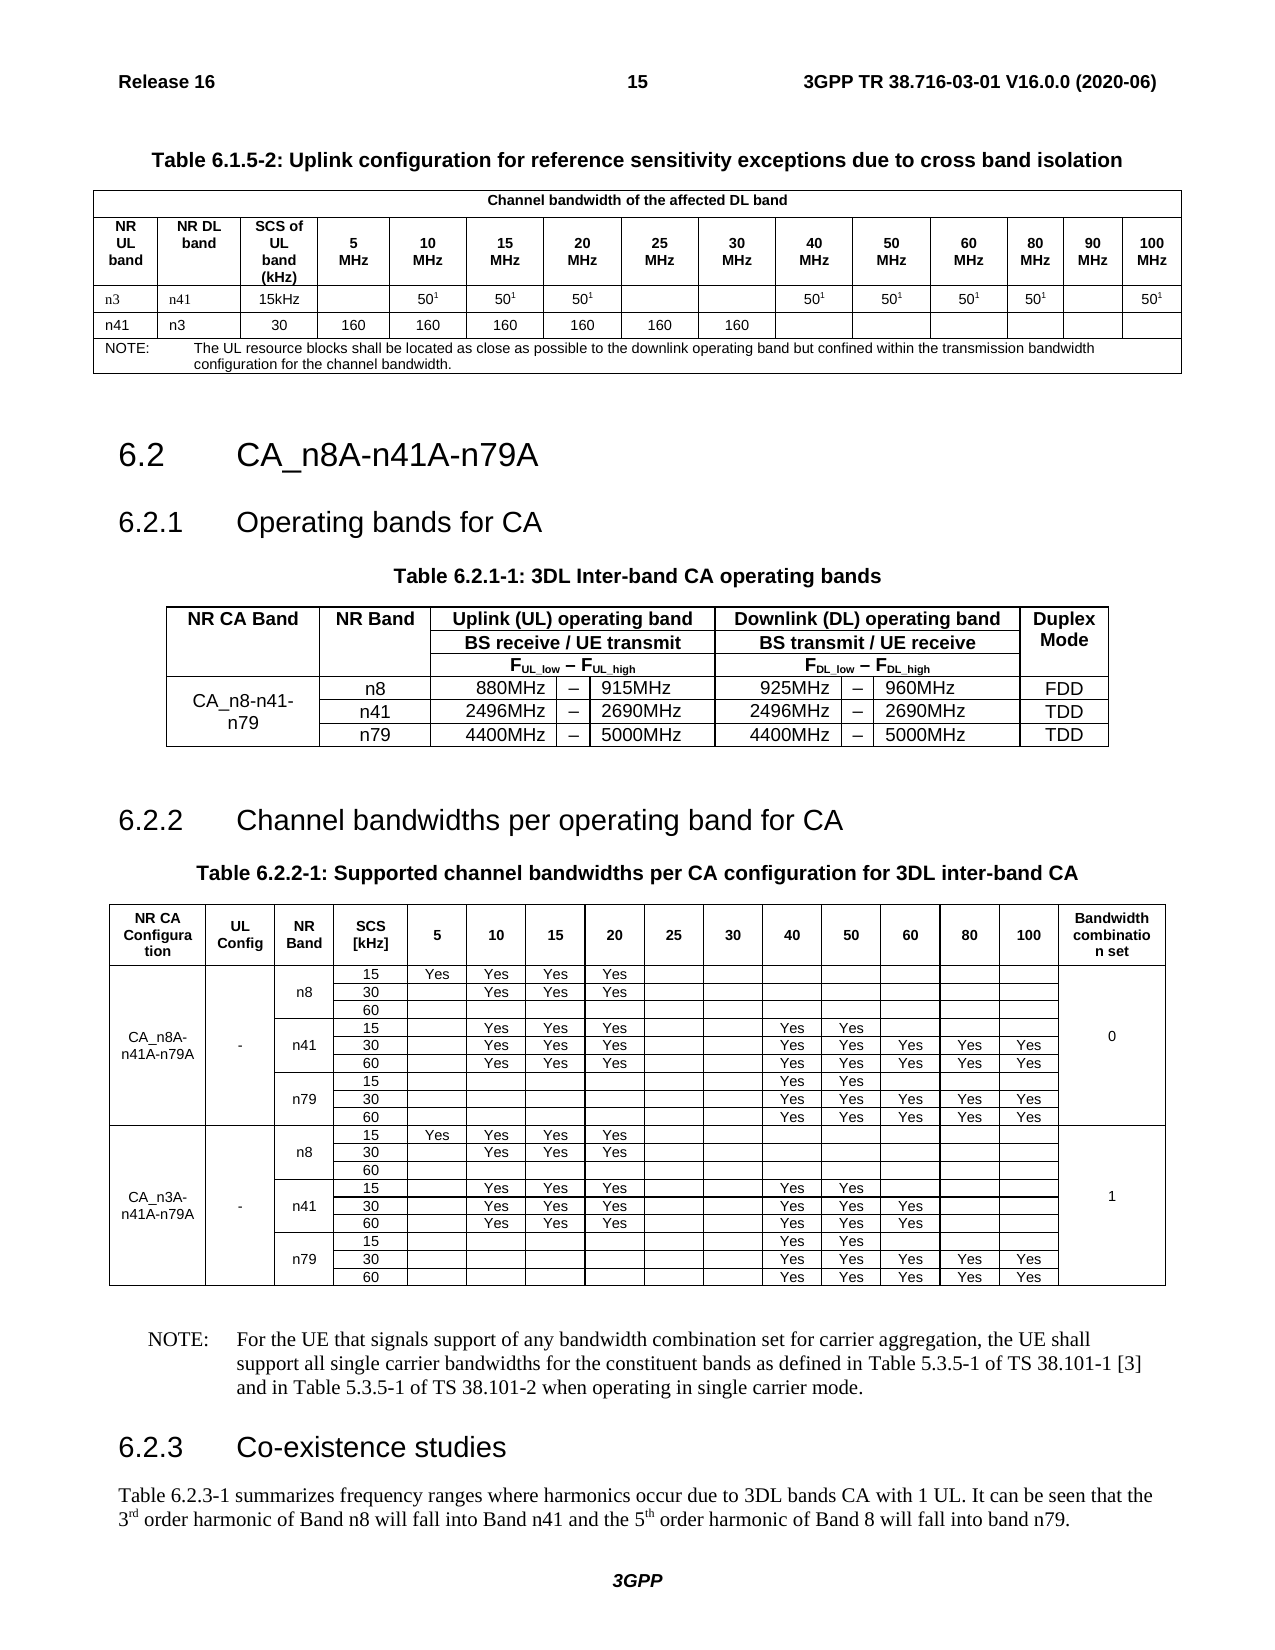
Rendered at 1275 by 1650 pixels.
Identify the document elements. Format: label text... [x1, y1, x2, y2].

table_cell 5 MHz [318, 218, 389, 285]
table_cell [408, 1233, 466, 1250]
table_cell Yes [941, 1251, 999, 1268]
table_cell [526, 1108, 584, 1125]
table_cell 0 [1059, 966, 1165, 1125]
table_cell [526, 1001, 584, 1018]
table_cell FUL_low – FUL_high [431, 654, 714, 676]
table_cell TDD [1021, 700, 1108, 723]
table_cell [408, 1108, 466, 1125]
table_cell [1008, 313, 1063, 338]
table_cell – [842, 700, 873, 723]
table_header Duplex Mode [1021, 608, 1108, 676]
table_cell Yes [763, 1037, 821, 1054]
table_cell 501 [776, 286, 852, 312]
table_cell [408, 1251, 466, 1268]
table_header 50 [822, 905, 880, 965]
table_cell 60 [334, 1162, 407, 1178]
table_cell 60 [334, 1055, 407, 1072]
subtitle 6.2 CA_n8A-n41A-n79A [118, 435, 1157, 474]
table_cell Yes [1000, 1251, 1058, 1268]
table_cell 15 [334, 1019, 407, 1036]
table_cell n79 [320, 724, 430, 746]
table_cell 30 [334, 1037, 407, 1054]
table_cell [1000, 1180, 1058, 1196]
table_cell [1000, 984, 1058, 1000]
table_cell CA_n8A-n41A-n79A [110, 966, 205, 1125]
table_cell [941, 1233, 999, 1250]
table_cell [408, 1198, 466, 1214]
table_cell [1000, 1126, 1058, 1143]
table_cell [408, 984, 466, 1000]
table_cell [586, 1108, 644, 1125]
table_cell 100 MHz [1123, 218, 1181, 285]
table_cell 880MHz [431, 677, 556, 699]
table_cell Yes [467, 1126, 525, 1143]
table_cell [1000, 1162, 1058, 1178]
table_cell NR DL band [158, 218, 240, 285]
table_cell 501 [1123, 286, 1181, 312]
table_cell 501 [853, 286, 930, 312]
table_cell - [206, 1126, 274, 1285]
table_cell SCS of UL band (kHz) [241, 218, 317, 285]
table_cell [408, 1019, 466, 1036]
table_cell Yes [526, 1215, 584, 1232]
table_cell 60 [334, 1108, 407, 1125]
table_header SCS [kHz] [334, 905, 407, 965]
table_cell [941, 966, 999, 983]
table_cell FDD [1021, 677, 1108, 699]
table_cell 50 MHz [853, 218, 930, 285]
table_cell Yes [763, 1091, 821, 1107]
table_cell Yes [822, 1215, 880, 1232]
table_cell [586, 1162, 644, 1178]
table_cell [941, 1215, 999, 1232]
table_cell [467, 1001, 525, 1018]
table_cell [881, 1162, 939, 1178]
table_header 15 [526, 905, 584, 965]
table_cell 15 [334, 1180, 407, 1196]
table_cell n41 [158, 286, 240, 312]
table_cell [881, 1180, 939, 1196]
table_cell [467, 1108, 525, 1125]
table_cell Yes [586, 1037, 644, 1054]
table_header 80 [941, 905, 999, 965]
table_cell [645, 1215, 703, 1232]
table_cell Yes [1000, 1269, 1058, 1285]
table_cell Yes [941, 1108, 999, 1125]
table_cell Yes [822, 1198, 880, 1214]
table_cell Yes [526, 984, 584, 1000]
table_cell [586, 1091, 644, 1107]
table_header Uplink (UL) operating band [431, 608, 714, 630]
table_cell [704, 1198, 762, 1214]
table_cell 40 MHz [776, 218, 852, 285]
table_cell 60 [334, 1215, 407, 1232]
table_cell [704, 1126, 762, 1143]
table_cell Yes [822, 1037, 880, 1054]
table_cell [526, 1251, 584, 1268]
table_cell [931, 313, 1007, 338]
table_cell [1000, 1073, 1058, 1089]
table_cell [881, 984, 939, 1000]
table_cell Yes [881, 1215, 939, 1232]
table_cell 60 [334, 1001, 407, 1018]
table_cell [941, 1001, 999, 1018]
table_cell [645, 1019, 703, 1036]
table_cell 5000MHz [874, 724, 1019, 746]
table_cell 2496MHz [431, 700, 556, 723]
table_cell Yes [822, 1233, 880, 1250]
table_cell Yes [822, 1055, 880, 1072]
table_cell 1 [1059, 1126, 1165, 1285]
table_cell 25 MHz [622, 218, 698, 285]
table_cell Yes [881, 1037, 939, 1054]
table_cell – [557, 677, 589, 699]
table_cell [1000, 966, 1058, 983]
table_cell [1064, 286, 1122, 312]
table_cell 15kHz [241, 286, 317, 312]
table_cell 10 MHz [390, 218, 466, 285]
table_cell [1000, 1233, 1058, 1250]
table_cell Yes [763, 1233, 821, 1250]
table_cell n79 [275, 1233, 333, 1285]
table_cell [645, 1144, 703, 1161]
table_cell [704, 1180, 762, 1196]
table_cell [822, 966, 880, 983]
table_cell n41 [275, 1019, 333, 1072]
table_cell Yes [467, 1144, 525, 1161]
table_cell Yes [467, 1037, 525, 1054]
table_cell Yes [881, 1269, 939, 1285]
table_header Channel bandwidth of the affected DL band [94, 191, 1181, 217]
table_cell [704, 1233, 762, 1250]
table_cell [941, 984, 999, 1000]
table_cell [704, 1037, 762, 1054]
table_cell CA_n3A-n41A-n79A [110, 1126, 205, 1285]
table_cell Yes [586, 1126, 644, 1143]
table_cell [704, 1251, 762, 1268]
table_cell 30 [334, 984, 407, 1000]
table_cell Yes [467, 1198, 525, 1214]
table_cell [822, 1144, 880, 1161]
table_cell - [206, 966, 274, 1125]
table_cell [586, 1251, 644, 1268]
table_cell Yes [822, 1269, 880, 1285]
table_cell 160 [544, 313, 621, 338]
table_cell – [557, 724, 589, 746]
table_cell [526, 1091, 584, 1107]
table_cell Yes [1000, 1055, 1058, 1072]
table_cell Yes [763, 1198, 821, 1214]
table_cell 2690MHz [874, 700, 1019, 723]
table_cell [408, 1091, 466, 1107]
table_cell [763, 984, 821, 1000]
table_cell Yes [467, 984, 525, 1000]
table_header NR Band [275, 905, 333, 965]
table_cell Yes [822, 1019, 880, 1036]
table_cell [1123, 313, 1181, 338]
table_cell BS transmit / UE receive [716, 631, 1019, 653]
table_cell n8 [320, 677, 430, 699]
table_cell [763, 1162, 821, 1178]
table_cell [622, 286, 698, 312]
table_cell [1000, 1001, 1058, 1018]
table_cell [704, 1019, 762, 1036]
table_cell [408, 1180, 466, 1196]
table_cell Yes [763, 1180, 821, 1196]
table_cell [408, 1037, 466, 1054]
table_cell Yes [586, 966, 644, 983]
table_cell [704, 1108, 762, 1125]
table_cell Yes [881, 1251, 939, 1268]
table_cell n41 [275, 1180, 333, 1232]
table_cell n8 [275, 966, 333, 1018]
table_cell [408, 1073, 466, 1089]
table_cell 60 MHz [931, 218, 1007, 285]
table_cell 160 [699, 313, 775, 338]
table_header 5 [408, 905, 466, 965]
table_cell 501 [1008, 286, 1063, 312]
table_cell Yes [763, 1108, 821, 1125]
table_cell Yes [881, 1091, 939, 1107]
table_cell 15 [334, 1126, 407, 1143]
table_cell [645, 966, 703, 983]
table_header 10 [467, 905, 525, 965]
table_cell [645, 1055, 703, 1072]
table_header 25 [645, 905, 703, 965]
table_cell [941, 1180, 999, 1196]
table_cell Yes [763, 1019, 821, 1036]
table_cell 160 [390, 313, 466, 338]
table_header NR CA Band [167, 608, 319, 676]
table_cell [881, 1073, 939, 1089]
table_cell Yes [467, 966, 525, 983]
table_cell Yes [467, 1215, 525, 1232]
table_cell [763, 1001, 821, 1018]
table_cell 501 [931, 286, 1007, 312]
table_cell [408, 1001, 466, 1018]
table_cell [704, 1091, 762, 1107]
table_cell [704, 966, 762, 983]
table_header 100 [1000, 905, 1058, 965]
table_cell 30 [334, 1198, 407, 1214]
table_cell 5000MHz [591, 724, 714, 746]
table_header 20 [586, 905, 644, 965]
table_cell [645, 1269, 703, 1285]
table_header Bandwidth combination set [1059, 905, 1165, 965]
table_cell Yes [763, 1073, 821, 1089]
text NOTE: For the UE that signals support of any bandwidth combination set for carrier aggregation, the UE shall support all single carrier bandwidths for the constituent bands as defined in Table 5.3.5-1 of TS 38.101-1 [3] and in Table 5.3.5-1 of TS 38.101-2 when operating in single carrier mode. [148, 1327, 1157, 1399]
table_cell [763, 1126, 821, 1143]
table_cell 915MHz [591, 677, 714, 699]
table_cell [704, 1001, 762, 1018]
table_cell 501 [390, 286, 466, 312]
table_cell Yes [763, 1269, 821, 1285]
table_cell Yes [408, 966, 466, 983]
table_cell Yes [763, 1055, 821, 1072]
text Table 6.2.3-1 summarizes frequency ranges where harmonics occur due to 3DL bands CA with 1 UL. It can be seen that the 3rd order harmonic of Band n8 will fall into Band n41 and the 5th order harmonic of Band 8 will fall into band n79. [118, 1482, 1157, 1531]
table_cell 90 MHz [1064, 218, 1122, 285]
subtitle 6.2.2 Channel bandwidths per operating band for CA [118, 802, 1157, 836]
table_cell [822, 1001, 880, 1018]
table_cell [822, 1126, 880, 1143]
table_cell Yes [822, 1108, 880, 1125]
table_cell Yes [822, 1180, 880, 1196]
table_cell [822, 1162, 880, 1178]
table_cell [526, 1233, 584, 1250]
table_cell [408, 1144, 466, 1161]
table_cell [467, 1233, 525, 1250]
table_cell Yes [467, 1019, 525, 1036]
table_cell Yes [822, 1091, 880, 1107]
table_cell n41 [94, 313, 157, 338]
table_cell [467, 1091, 525, 1107]
table_cell 160 [467, 313, 543, 338]
table_cell [776, 313, 852, 338]
table_cell Yes [526, 1198, 584, 1214]
table_cell 80 MHz [1008, 218, 1063, 285]
table_cell Yes [881, 1055, 939, 1072]
table_cell [699, 286, 775, 312]
table_cell Yes [526, 1126, 584, 1143]
table_cell Yes [586, 1144, 644, 1161]
table_cell 15 [334, 1233, 407, 1250]
table_cell 30 MHz [699, 218, 775, 285]
table_cell [645, 1198, 703, 1214]
table_cell 4400MHz [431, 724, 556, 746]
table_cell Yes [763, 1215, 821, 1232]
table_cell Yes [881, 1198, 939, 1214]
table_cell [318, 286, 389, 312]
table_cell [1000, 1144, 1058, 1161]
table_cell [881, 1019, 939, 1036]
table_header NR CA Configuration [110, 905, 205, 965]
table_cell 20 MHz [544, 218, 621, 285]
table_cell [941, 1019, 999, 1036]
table_cell Yes [586, 1019, 644, 1036]
table_cell TDD [1021, 724, 1108, 746]
table_cell [645, 1162, 703, 1178]
table_cell [467, 1251, 525, 1268]
table_cell [586, 1001, 644, 1018]
table_cell Yes [526, 1144, 584, 1161]
text Table 6.1.5-2: Uplink configuration for reference sensitivity exceptions due to cross band isolation [118, 148, 1157, 172]
table_cell 960MHz [874, 677, 1019, 699]
table_cell [467, 1073, 525, 1089]
table_cell [467, 1162, 525, 1178]
table_cell [704, 1269, 762, 1285]
table_cell [941, 1073, 999, 1089]
table_cell n41 [320, 700, 430, 723]
table_cell Yes [941, 1091, 999, 1107]
table_cell Yes [467, 1180, 525, 1196]
table_cell Yes [526, 966, 584, 983]
table_cell 30 [334, 1251, 407, 1268]
table_cell [941, 1198, 999, 1214]
table_cell [408, 1269, 466, 1285]
table_cell [645, 1126, 703, 1143]
table_cell [645, 1001, 703, 1018]
table_cell Yes [822, 1251, 880, 1268]
table_header 60 [881, 905, 939, 965]
table_cell [586, 1233, 644, 1250]
table_cell – [842, 724, 873, 746]
table_cell Yes [1000, 1108, 1058, 1125]
table_cell 4400MHz [716, 724, 841, 746]
table_header NR Band [320, 608, 430, 676]
table_cell [1064, 313, 1122, 338]
table_cell [704, 1073, 762, 1089]
table_cell [1000, 1198, 1058, 1214]
table_cell [881, 966, 939, 983]
table_cell [1000, 1019, 1058, 1036]
table_cell [853, 313, 930, 338]
table_cell [586, 1269, 644, 1285]
table_cell [408, 1215, 466, 1232]
table_cell [704, 984, 762, 1000]
table_cell 160 [318, 313, 389, 338]
table_cell Yes [526, 1055, 584, 1072]
table_cell [881, 1126, 939, 1143]
table_cell Yes [526, 1019, 584, 1036]
subtitle 6.2.3 Co-existence studies [118, 1430, 1157, 1464]
table_cell Yes [881, 1108, 939, 1125]
table_cell 30 [334, 1144, 407, 1161]
table_header Downlink (DL) operating band [716, 608, 1019, 630]
table_cell [526, 1073, 584, 1089]
table_cell [704, 1144, 762, 1161]
table_cell Yes [763, 1251, 821, 1268]
table_cell [941, 1144, 999, 1161]
table_cell n3 [158, 313, 240, 338]
table_cell [941, 1126, 999, 1143]
table_cell n3 [94, 286, 157, 312]
table_cell [645, 1091, 703, 1107]
text Table 6.2.1-1: 3DL Inter-band CA operating bands [118, 564, 1157, 588]
table_cell Yes [586, 1055, 644, 1072]
table_cell [645, 1251, 703, 1268]
table_cell [704, 1055, 762, 1072]
table_cell Yes [586, 984, 644, 1000]
table_cell [526, 1162, 584, 1178]
table_cell Yes [941, 1037, 999, 1054]
table_cell [645, 1037, 703, 1054]
table_cell BS receive / UE transmit [431, 631, 714, 653]
table_cell [881, 1001, 939, 1018]
table_cell Yes [586, 1198, 644, 1214]
table_cell 15 [334, 966, 407, 983]
table_cell – [557, 700, 589, 723]
table_cell [408, 1162, 466, 1178]
table_cell [881, 1144, 939, 1161]
table_cell [526, 1269, 584, 1285]
table_cell 160 [622, 313, 698, 338]
table_cell [704, 1215, 762, 1232]
table_cell [822, 984, 880, 1000]
table_cell [941, 1162, 999, 1178]
table_cell 2690MHz [591, 700, 714, 723]
table_cell Yes [941, 1055, 999, 1072]
table_cell [1000, 1215, 1058, 1232]
table_cell FDL_low – FDL_high [716, 654, 1019, 676]
table_cell Yes [1000, 1091, 1058, 1107]
table_cell Yes [586, 1215, 644, 1232]
table_cell [704, 1162, 762, 1178]
table_cell 925MHz [716, 677, 841, 699]
table_cell [763, 1144, 821, 1161]
table_cell [645, 1233, 703, 1250]
table_cell 30 [241, 313, 317, 338]
table_cell CA_n8-n41-n79 [167, 677, 319, 746]
table_header UL Config [206, 905, 274, 965]
table_cell [881, 1233, 939, 1250]
table_cell [645, 984, 703, 1000]
table_cell 501 [467, 286, 543, 312]
table_cell 15 MHz [467, 218, 543, 285]
table_cell [645, 1073, 703, 1089]
table_cell – [842, 677, 873, 699]
table_cell 501 [544, 286, 621, 312]
subtitle 6.2.1 Operating bands for CA [118, 505, 1157, 539]
table_cell n8 [275, 1126, 333, 1178]
table_cell 60 [334, 1269, 407, 1285]
table_cell 15 [334, 1073, 407, 1089]
table_cell 30 [334, 1091, 407, 1107]
table_cell [645, 1180, 703, 1196]
table_cell Yes [526, 1180, 584, 1196]
table_cell NOTE: The UL resource blocks shall be located as close as possible to the downlink operating band but confined within the transmission bandwidth configuration for the channel bandwidth. [94, 339, 1181, 373]
table_header 30 [704, 905, 762, 965]
table_cell [408, 1055, 466, 1072]
text Table 6.2.2-1: Supported channel bandwidths per CA configuration for 3DL inter-band CA [118, 861, 1157, 885]
table_cell Yes [1000, 1037, 1058, 1054]
table_header 40 [763, 905, 821, 965]
table_cell [586, 1073, 644, 1089]
table_cell [467, 1269, 525, 1285]
table_cell Yes [941, 1269, 999, 1285]
table_cell 2496MHz [716, 700, 841, 723]
table_cell [763, 966, 821, 983]
table_cell NR UL band [94, 218, 157, 285]
table_cell Yes [408, 1126, 466, 1143]
table_cell [645, 1108, 703, 1125]
table_cell n79 [275, 1073, 333, 1125]
table_cell Yes [822, 1073, 880, 1089]
table_cell Yes [526, 1037, 584, 1054]
table_cell Yes [586, 1180, 644, 1196]
table_cell Yes [467, 1055, 525, 1072]
